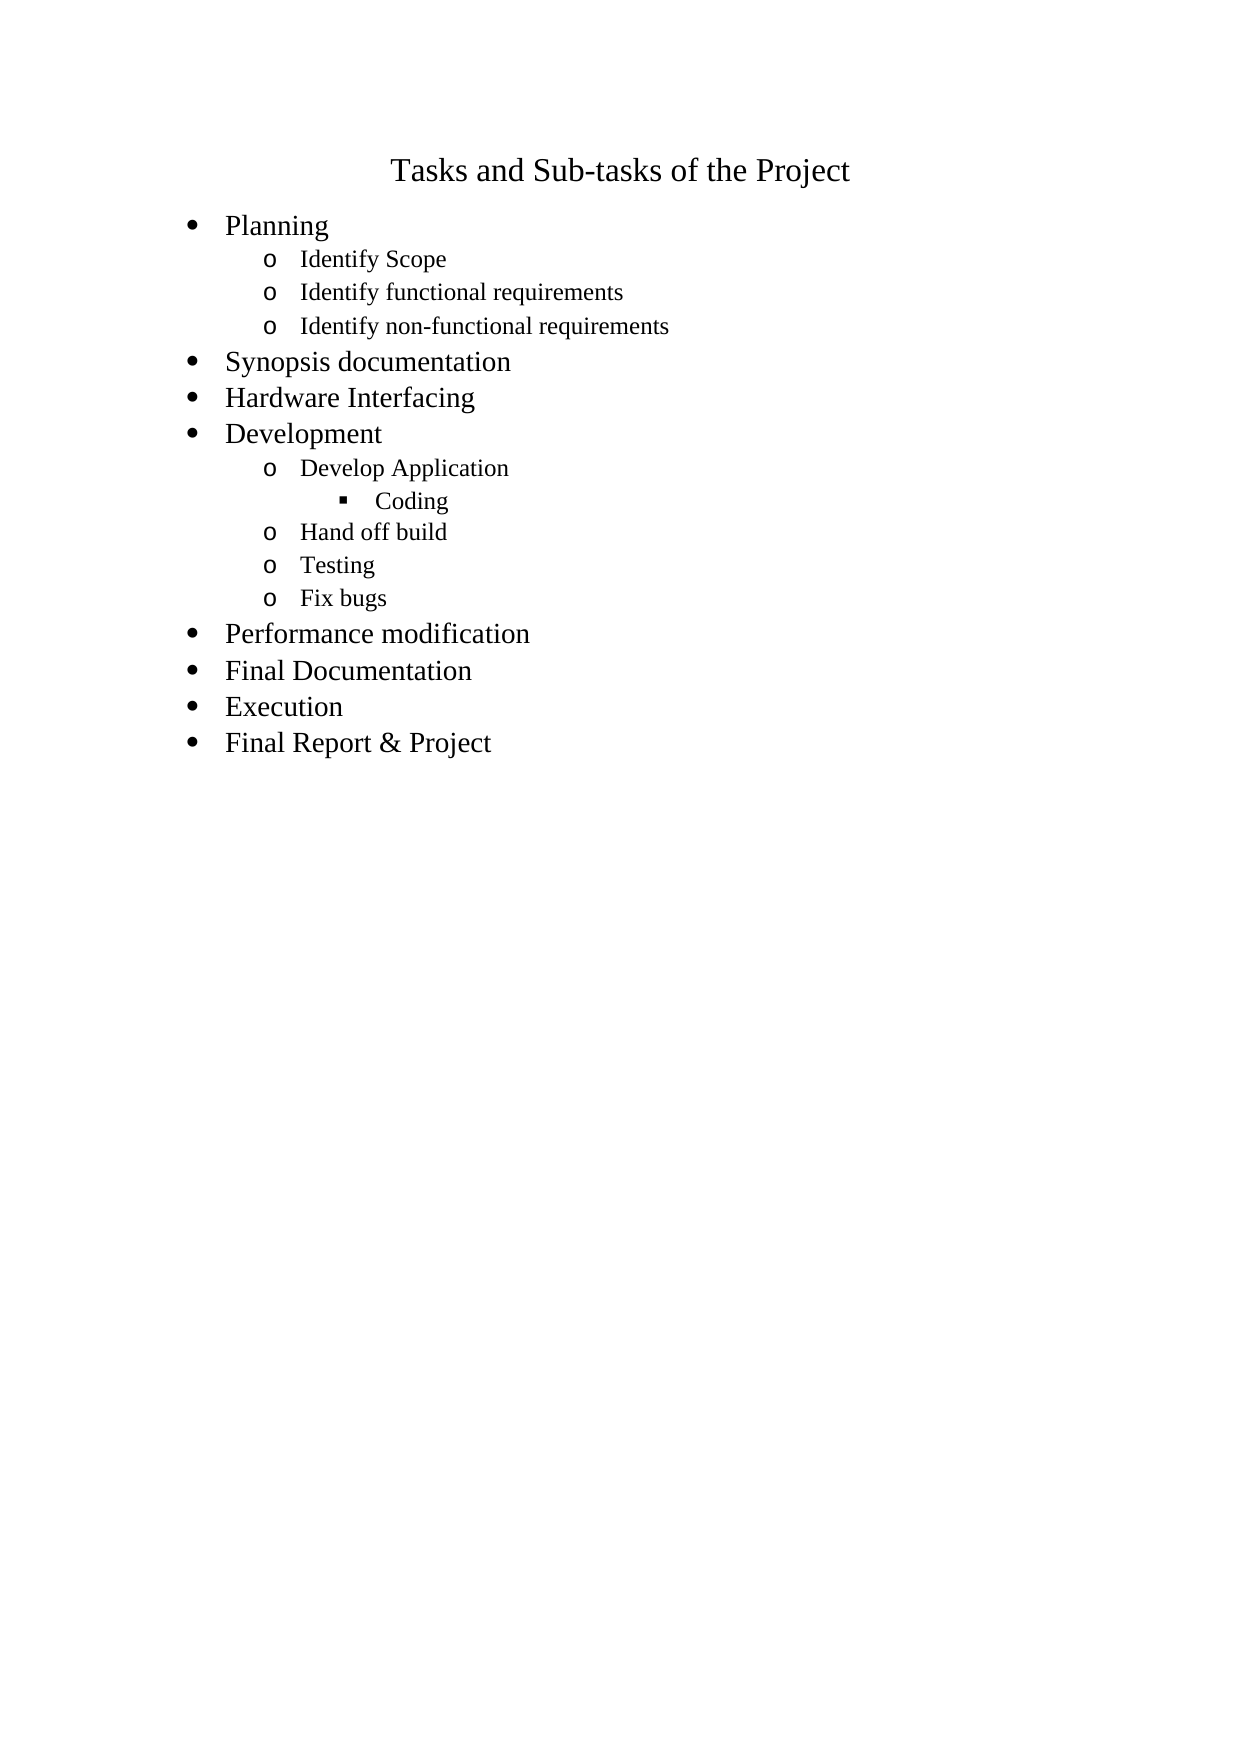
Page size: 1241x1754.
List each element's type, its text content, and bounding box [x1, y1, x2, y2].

list Identify functional requirements [262, 277, 1090, 308]
list Final Documentation [187, 653, 1090, 687]
list Fix bugs [262, 583, 1090, 614]
list Synopsis documentation [187, 344, 1090, 378]
list Hardware Interfacing [187, 380, 1090, 414]
list Identify Scope [262, 244, 1090, 275]
list Final Report & Project [187, 725, 1090, 759]
list Development [187, 416, 1090, 450]
list Coding [337, 486, 1090, 515]
list Testing [262, 550, 1090, 581]
text Tasks and Sub-tasks of the Project [150, 150, 1090, 188]
list Identify non-functional requirements [262, 311, 1090, 342]
list Develop Application [262, 453, 1090, 483]
list Execution [187, 689, 1090, 723]
list Planning [187, 208, 1090, 242]
list Hand off build [262, 517, 1090, 548]
list Performance modification [187, 617, 1090, 650]
